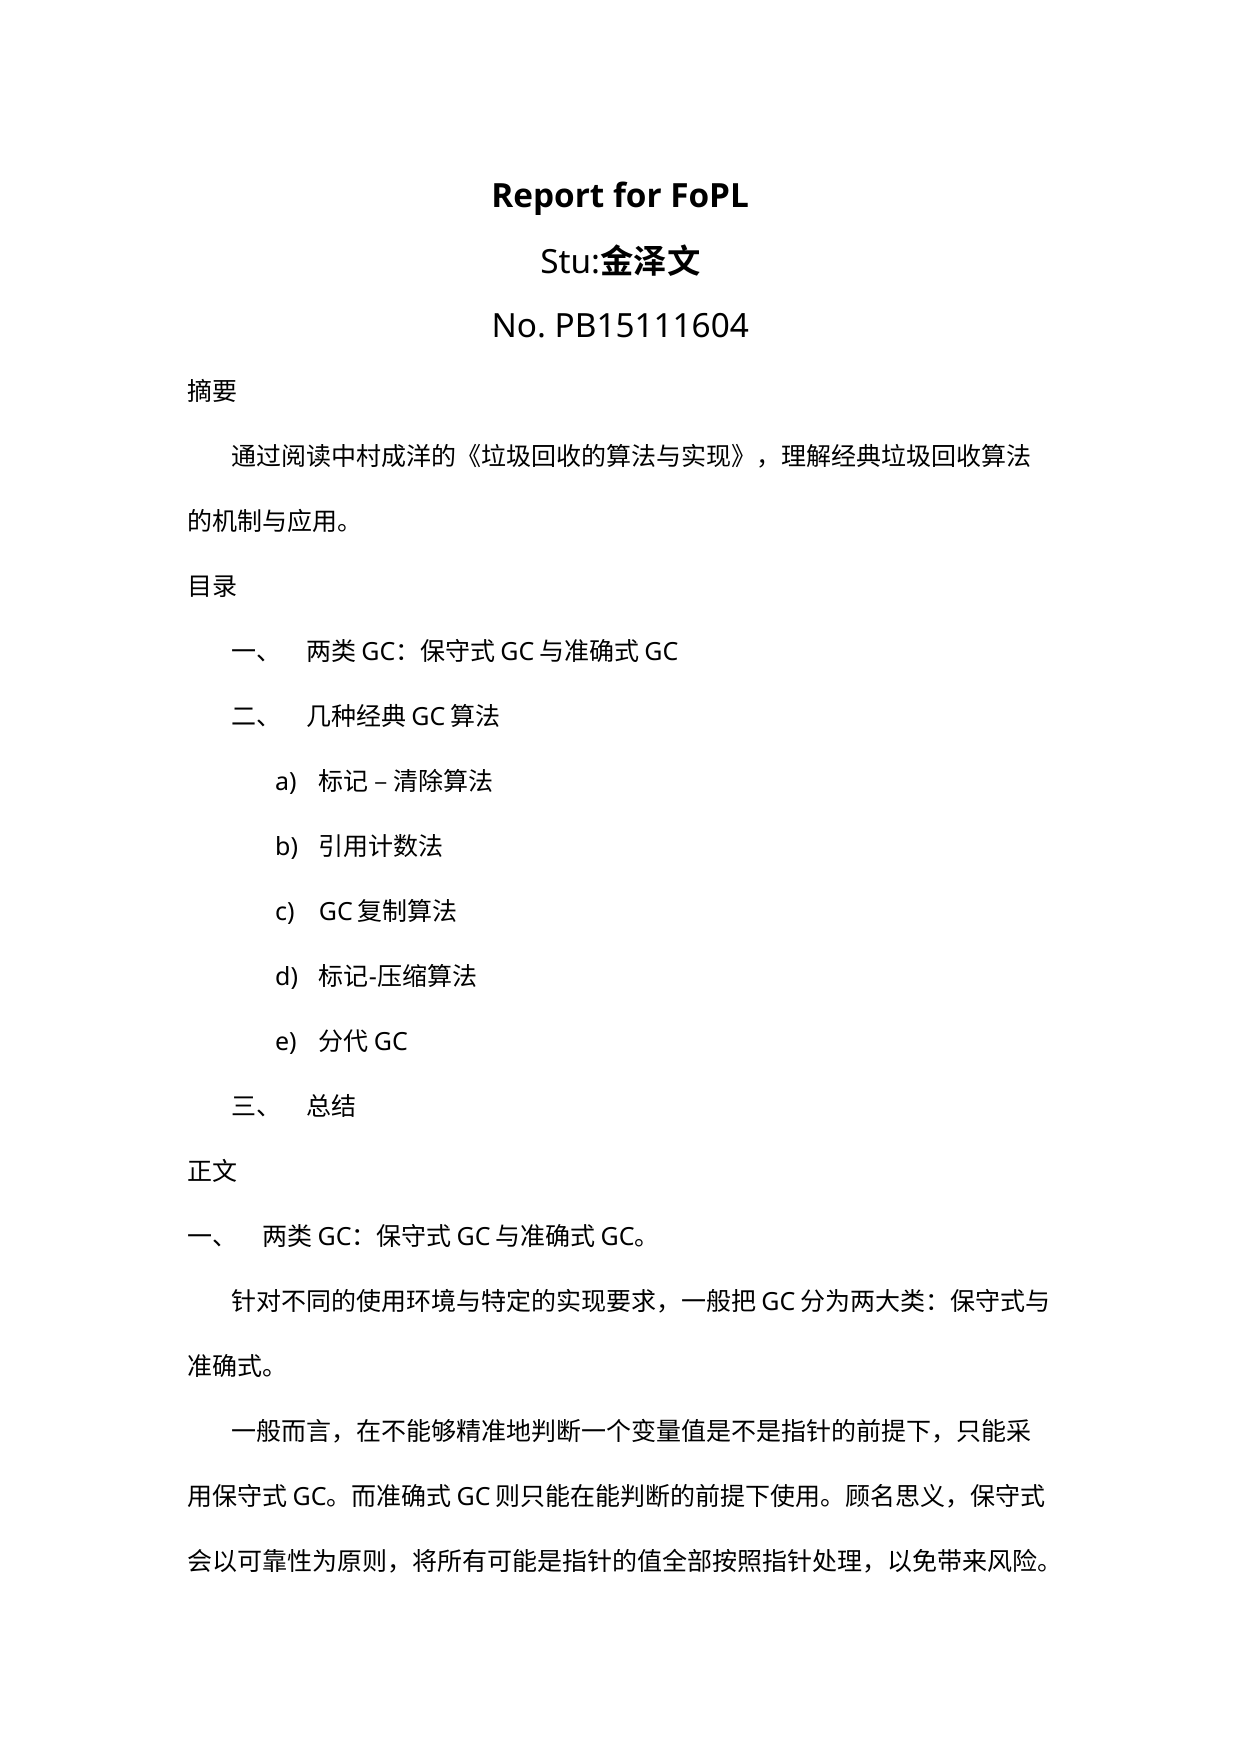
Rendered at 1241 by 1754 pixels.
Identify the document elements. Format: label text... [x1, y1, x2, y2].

list GC复制算法 [275, 877, 1053, 942]
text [187, 1397, 1053, 1592]
list 引用计数法 [275, 812, 1053, 877]
list 两类GC：保守式GC与准确式GC [231, 617, 1053, 682]
text 通过阅读中村成洋的《垃圾回收的算法与实现》，理解经典垃圾回收算法的机制与应用。 [187, 422, 1053, 552]
text 目录 [187, 552, 1053, 617]
list 总结 [231, 1072, 1053, 1137]
list 标记-压缩算法 [275, 942, 1053, 1007]
text Stu:金泽文 [187, 227, 1053, 292]
list 标记 – 清除算法 [275, 747, 1053, 812]
text Report for FoPL [187, 162, 1053, 227]
text 摘要 [187, 357, 1053, 422]
list 两类GC：保守式GC与准确式GC。 [187, 1202, 1053, 1267]
text No. PB15111604 [187, 292, 1053, 357]
text 正文 [187, 1137, 1053, 1202]
text 针对不同的使用环境与特定的实现要求，一般把GC分为两大类：保守式与准确式。 [187, 1267, 1053, 1397]
list 分代GC [275, 1007, 1053, 1072]
list 几种经典GC算法 [231, 682, 1053, 747]
